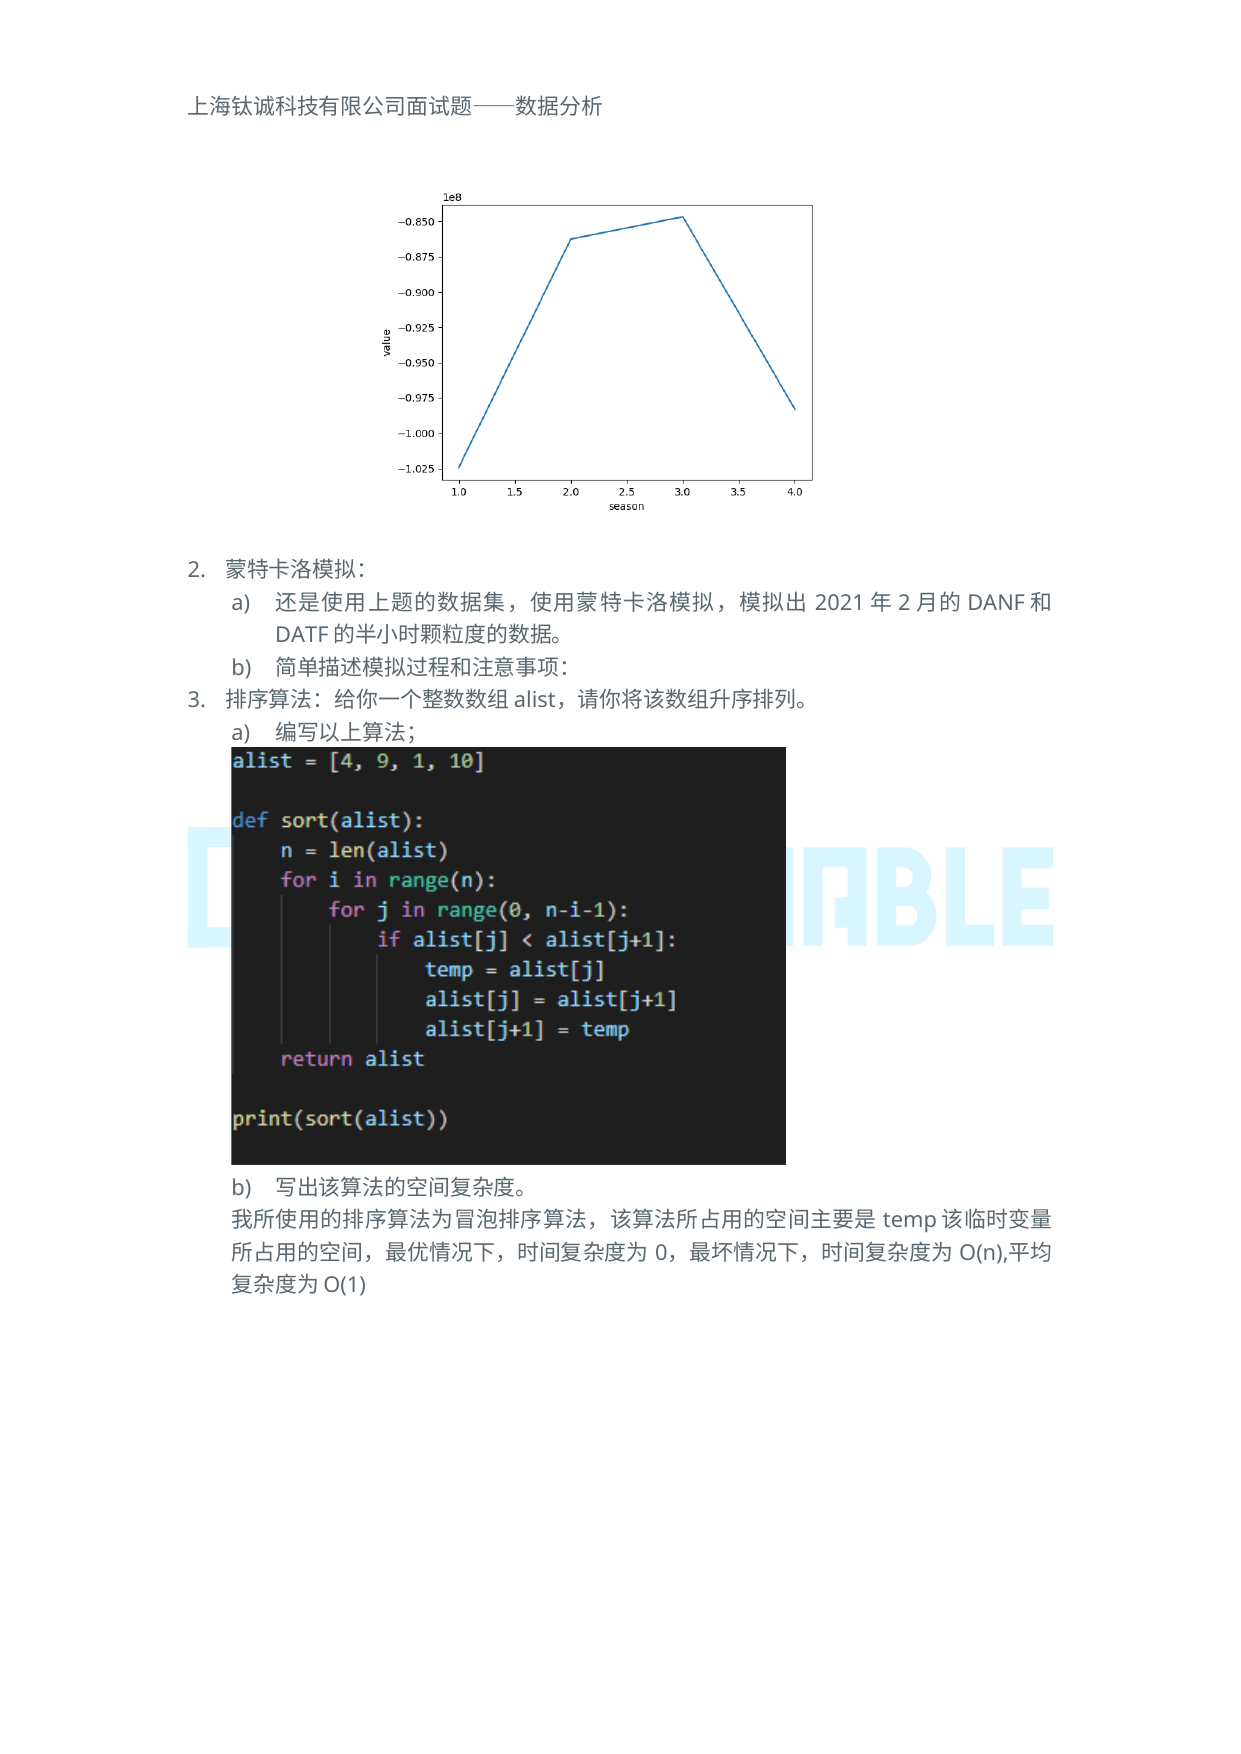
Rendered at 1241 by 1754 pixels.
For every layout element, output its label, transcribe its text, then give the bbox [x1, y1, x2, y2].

list 排序算法：给你一个整数数组alist，请你将该数组升序排列。 [187, 682, 1053, 714]
list 简单描述模拟过程和注意事项： [231, 649, 1053, 682]
picture [231, 747, 786, 1165]
list 我所使用的排序算法为冒泡排序算法，该算法所占用的空间主要是temp该临时变量所占用的空间，最优情况下，时间复杂度为0，最坏情况下，时间复杂度为O(n),平均复杂度为O(1) [231, 1202, 1053, 1299]
picture [382, 162, 859, 519]
list 编写以上算法； [231, 714, 1053, 747]
list 还是使用上题的数据集，使用蒙特卡洛模拟，模拟出2021年2月的DANF和DATF的半小时颗粒度的数据。 [231, 584, 1053, 649]
list 写出该算法的空间复杂度。 [231, 1169, 1053, 1202]
list 蒙特卡洛模拟： [187, 552, 1053, 584]
